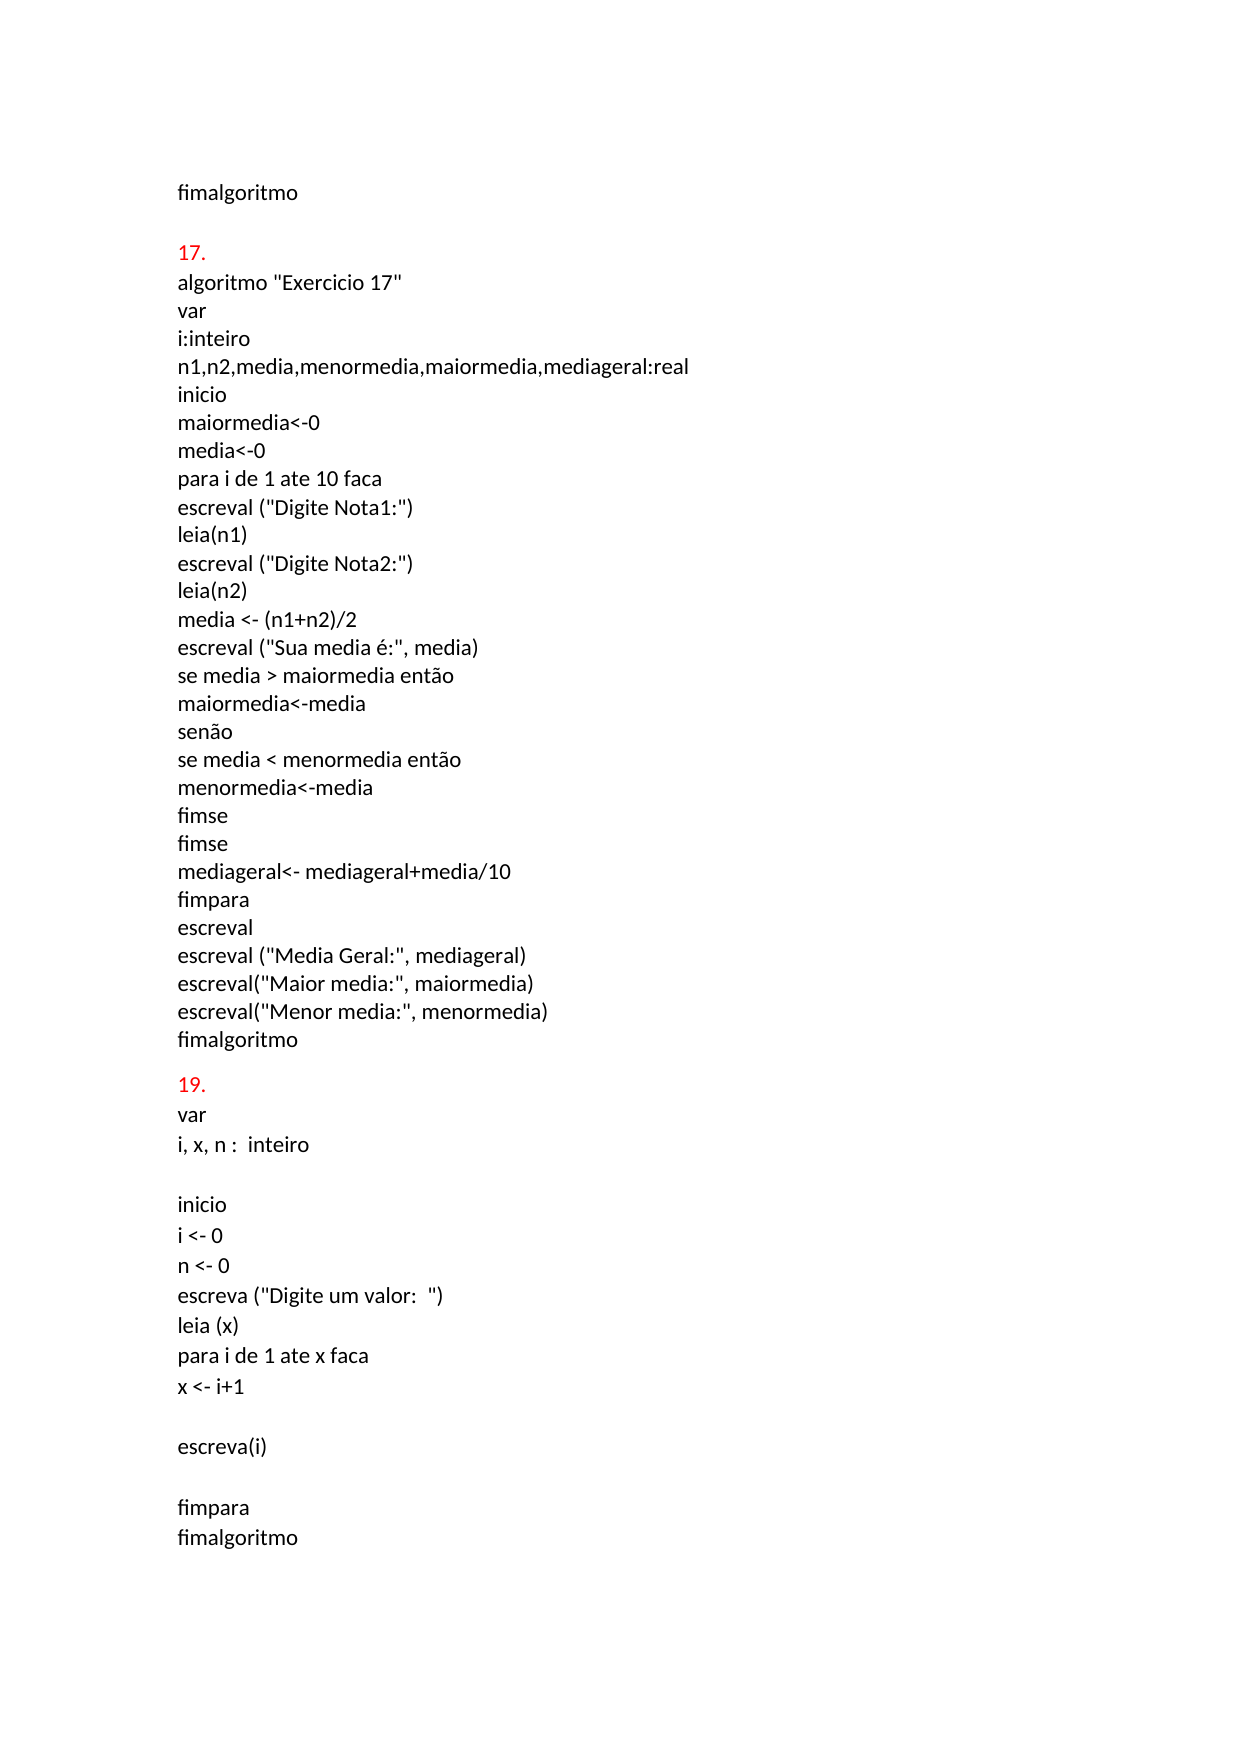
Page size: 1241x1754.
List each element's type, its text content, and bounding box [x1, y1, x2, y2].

text fimalgoritmo [177, 178, 1063, 206]
text x <- i+1 [177, 1372, 1063, 1400]
text leia (x) [177, 1311, 1063, 1339]
text algoritmo "Exercicio 17" var i:inteiro n1,n2,media,menormedia,maiormedia,mediageral:real inicio maiormedia<-0 media<-0 para i de 1 ate 10 faca escreval ("Digite Nota1:") leia(n1) escreval ("Digite Nota2:") leia(n2) media <- (n1+n2)/2 escreval ("Sua media é:", media) se media > maiormedia então maiormedia<-media senão se media < menormedia então menormedia<-media fimse fimse mediageral<- mediageral+media/10 fimpara escreval escreval ("Media Geral:", mediageral) escreval("Maior media:", maiormedia) escreval("Menor media:", menormedia) fimalgoritmo [177, 268, 1063, 1053]
text para i de 1 ate x faca [177, 1342, 1063, 1369]
text i, x, n : inteiro [177, 1130, 1063, 1158]
text escreva(i) [177, 1432, 1063, 1460]
text i <- 0 [177, 1221, 1063, 1249]
text escreva ("Digite um valor: ") [177, 1281, 1063, 1309]
text 17. [177, 238, 1063, 266]
text n <- 0 [177, 1251, 1063, 1279]
text 19. [177, 1070, 1063, 1098]
text inicio [177, 1191, 1063, 1218]
text fimpara [177, 1493, 1063, 1521]
text var [177, 1100, 1063, 1128]
text fimalgoritmo [177, 1523, 1063, 1551]
